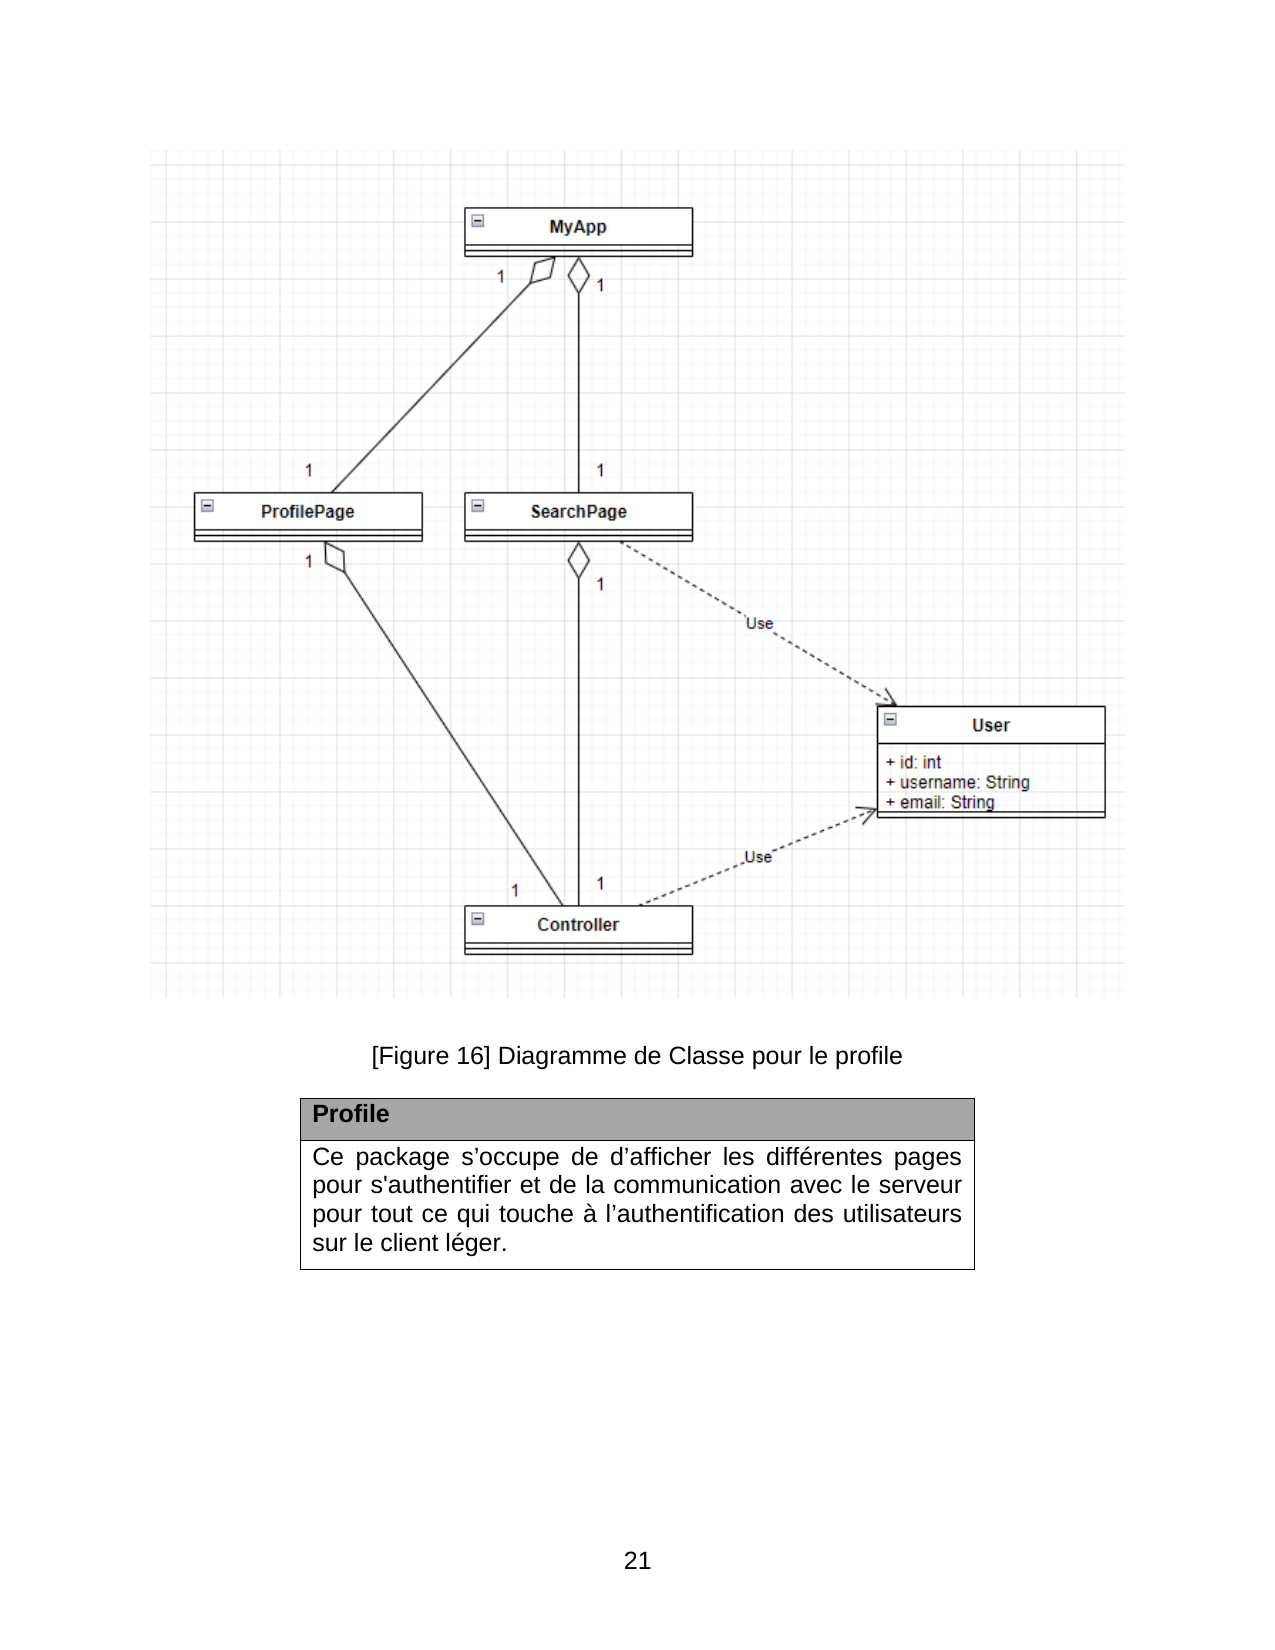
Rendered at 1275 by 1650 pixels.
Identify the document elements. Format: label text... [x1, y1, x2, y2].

text [Figure 16] Diagramme de Classe pour le profile [150, 1041, 1125, 1069]
table_header Profile [301, 1099, 974, 1140]
table_cell Ce package s’occupe de d’afficher les différentes pages pour s'authentifier et de la communication avec le serveur pour tout ce qui touche à l’authentification des utilisateurs sur le client léger. [301, 1141, 974, 1269]
picture [150, 150, 1125, 998]
